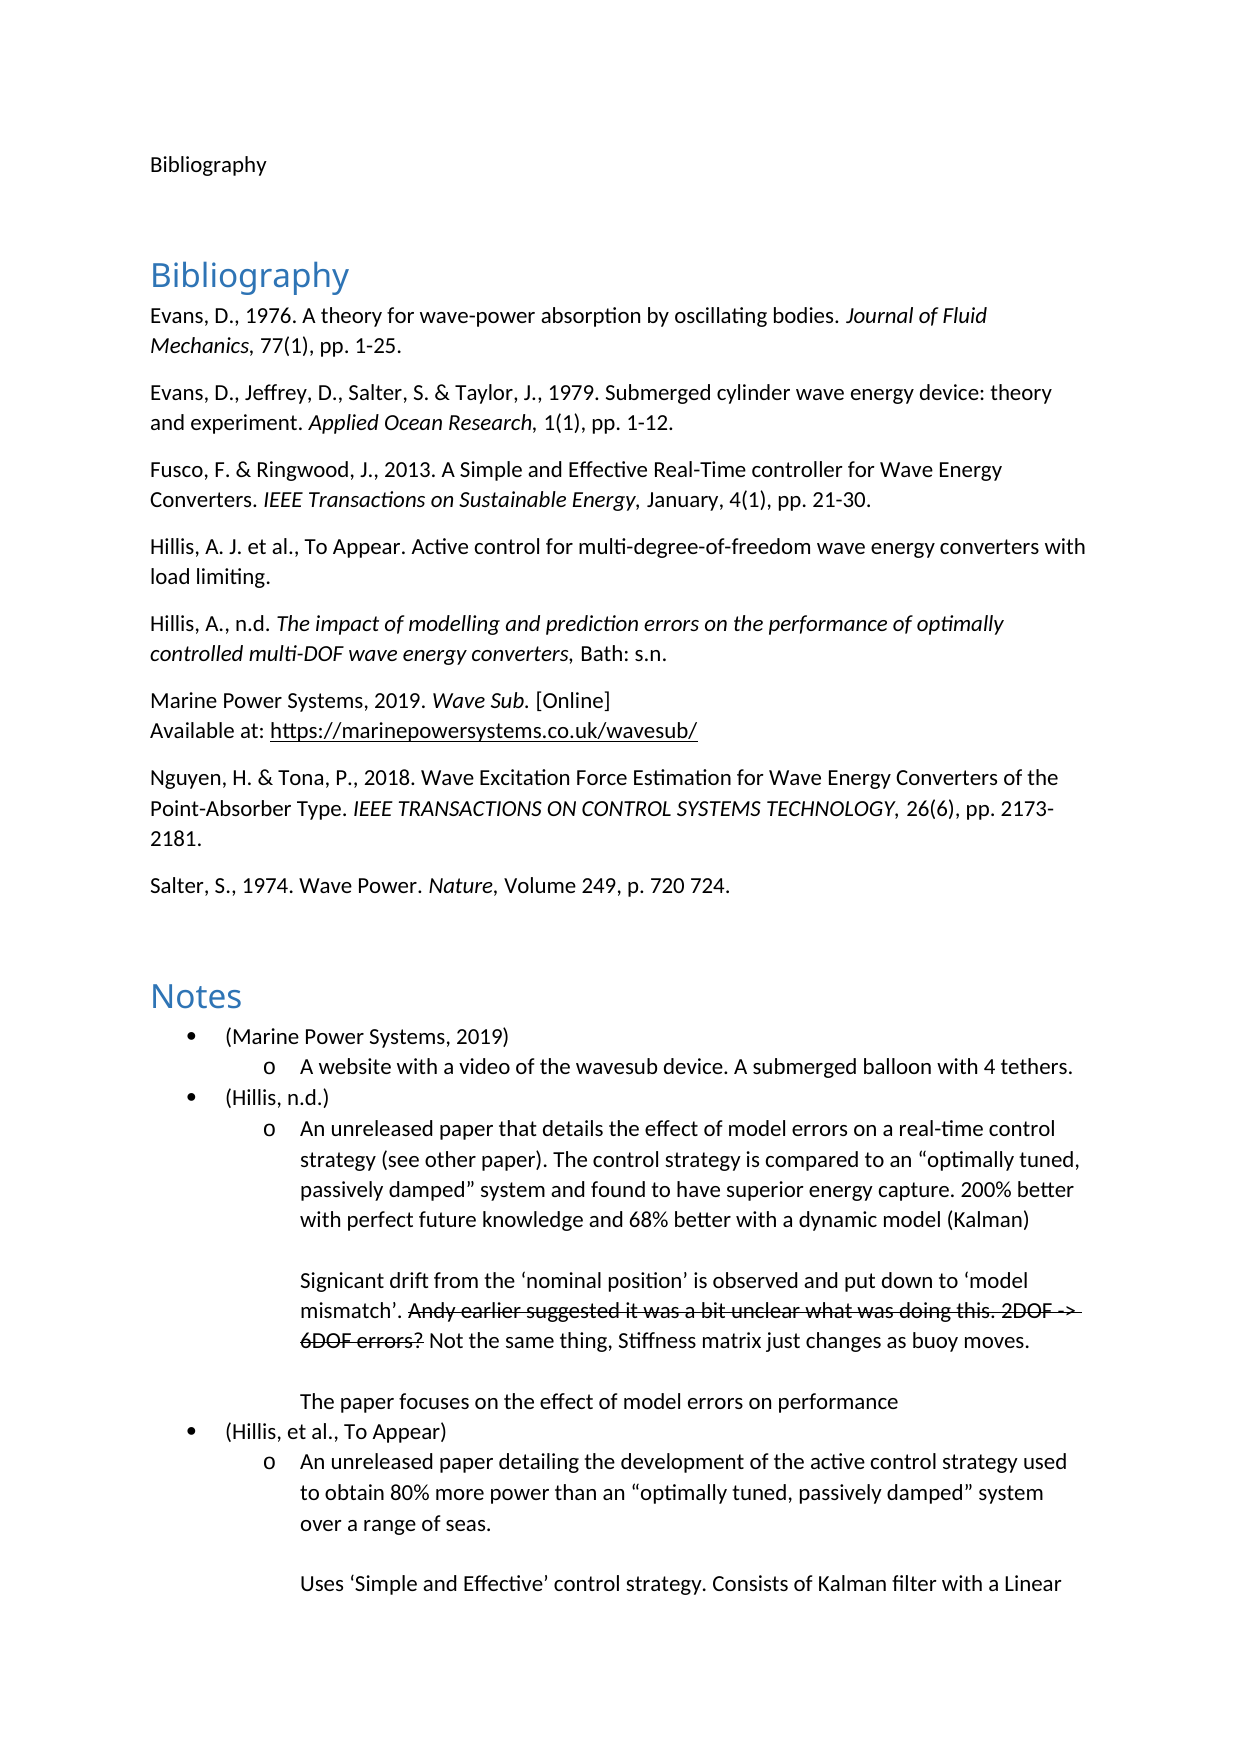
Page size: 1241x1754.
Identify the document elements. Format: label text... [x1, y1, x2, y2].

list An unreleased paper that details the effect of model errors on a real-time control strategy (see other paper). The control strategy is compared to an “optimally tuned, passively damped” system and found to have superior energy capture. 200% better with perfect future knowledge and 68% better with a dynamic model (Kalman) Signicant drift from the ‘nominal position’ is observed and put down to ‘model mismatch’. Andy earlier suggested it was a bit unclear what was doing this. 2DOF -> 6DOF errors? Not the same thing, Stiffness matrix just changes as buoy moves. The paper focuses on the effect of model errors on performance [262, 1114, 1090, 1415]
list A website with a video of the wavesub device. A submerged balloon with 4 tethers. [262, 1052, 1090, 1081]
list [262, 1447, 1090, 1597]
text Bibliography [150, 150, 1090, 178]
subtitle Notes [150, 973, 1090, 1018]
